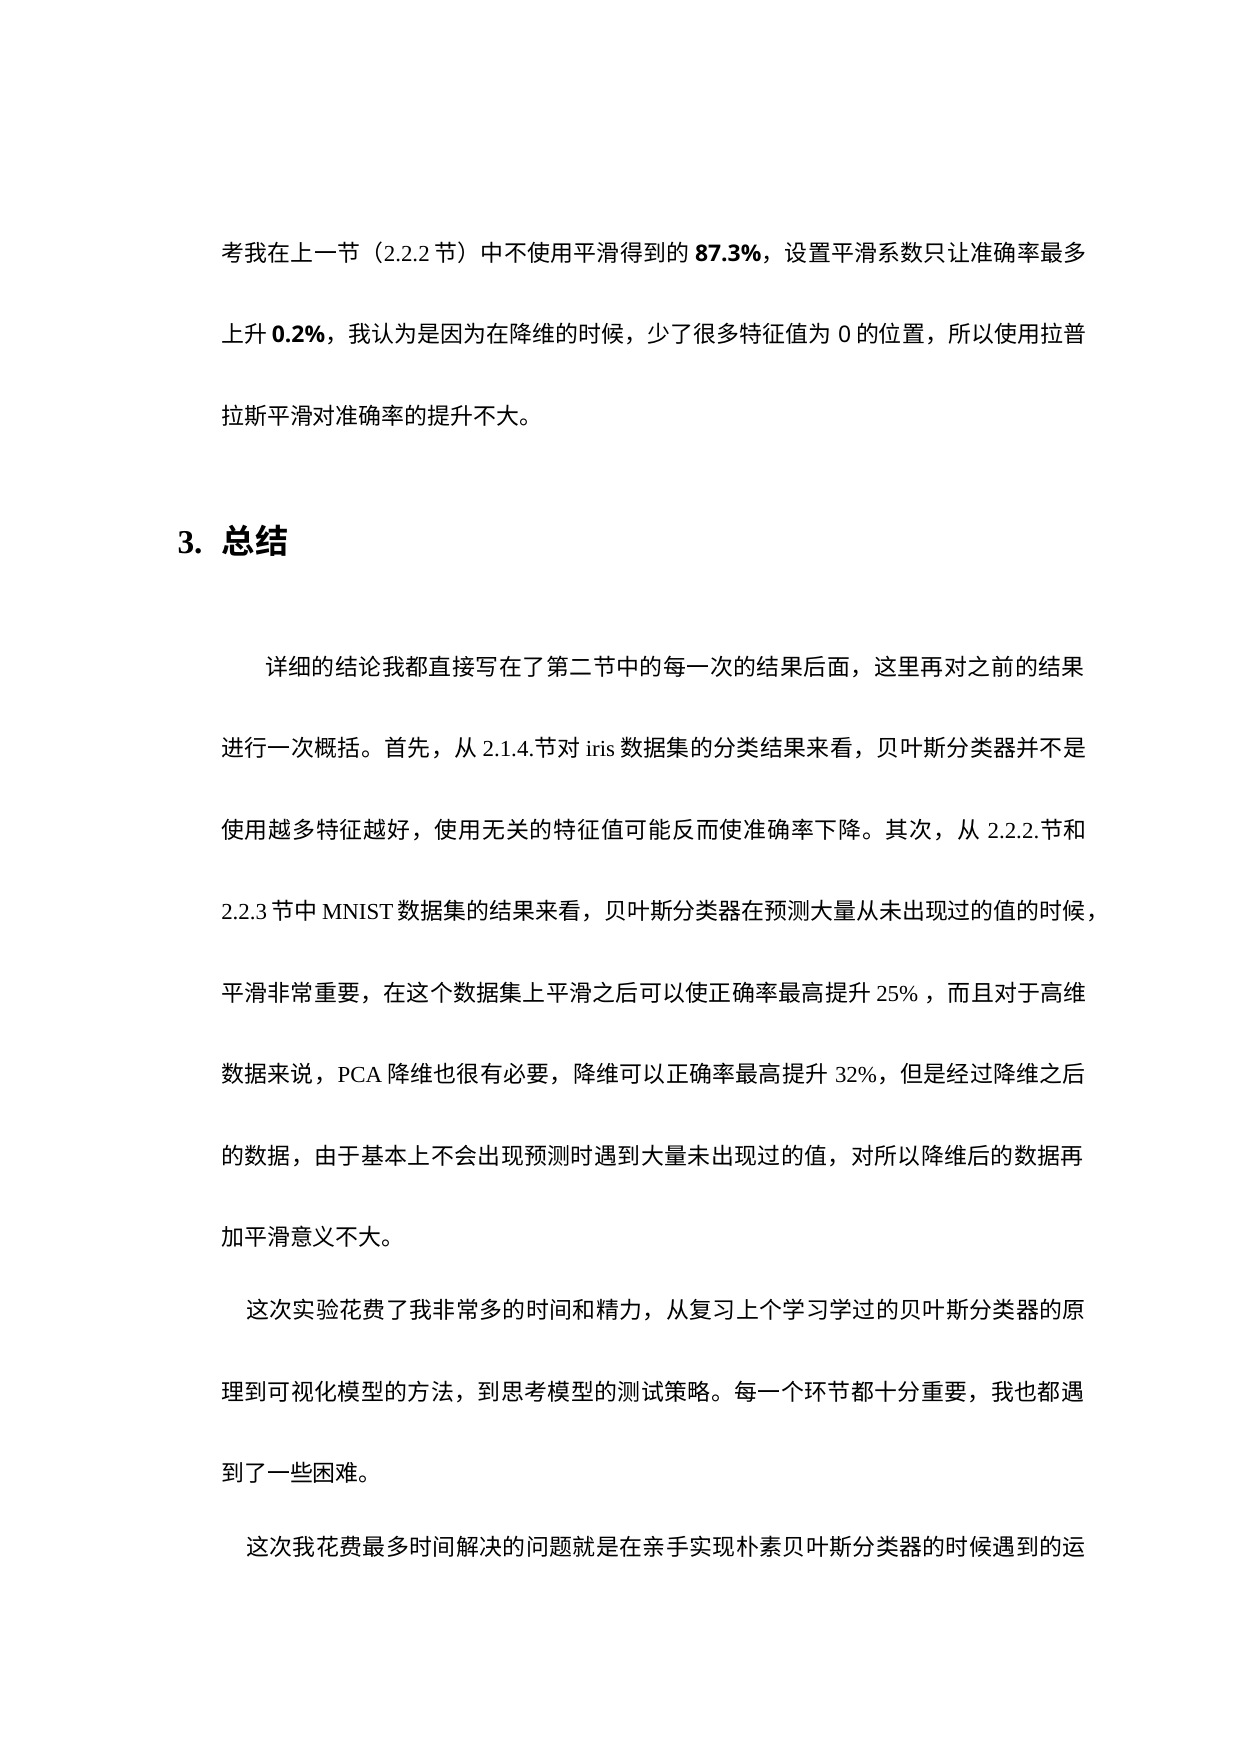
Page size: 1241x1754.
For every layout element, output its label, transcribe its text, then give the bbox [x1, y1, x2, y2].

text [221, 1513, 1087, 1578]
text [221, 219, 1087, 447]
text 这次实验花费了我非常多的时间和精力，从复习上个学习学过的贝叶斯分类器的原理到可视化模型的方法，到思考模型的测试策略。每一个环节都十分重要，我也都遇到了一些困难。 [221, 1276, 1087, 1504]
subtitle 总结 [177, 507, 1087, 572]
text 详细的结论我都直接写在了第二节中的每一次的结果后面，这里再对之前的结果进行一次概括。首先，从2.1.4.节对iris数据集的分类结果来看，贝叶斯分类器并不是使用越多特征越好，使用无关的特征值可能反而使准确率下降。其次，从2.2.2.节和2.2.3节中MNIST数据集的结果来看，贝叶斯分类器在预测大量从未出现过的值的时候，平滑非常重要，在这个数据集上平滑之后可以使正确率最高提升25% ，而且对于高维数据来说，PCA降维也很有必要，降维可以正确率最高提升32%，但是经过降维之后的数据，由于基本上不会出现预测时遇到大量未出现过的值，对所以降维后的数据再加平滑意义不大。 [221, 633, 1087, 1268]
